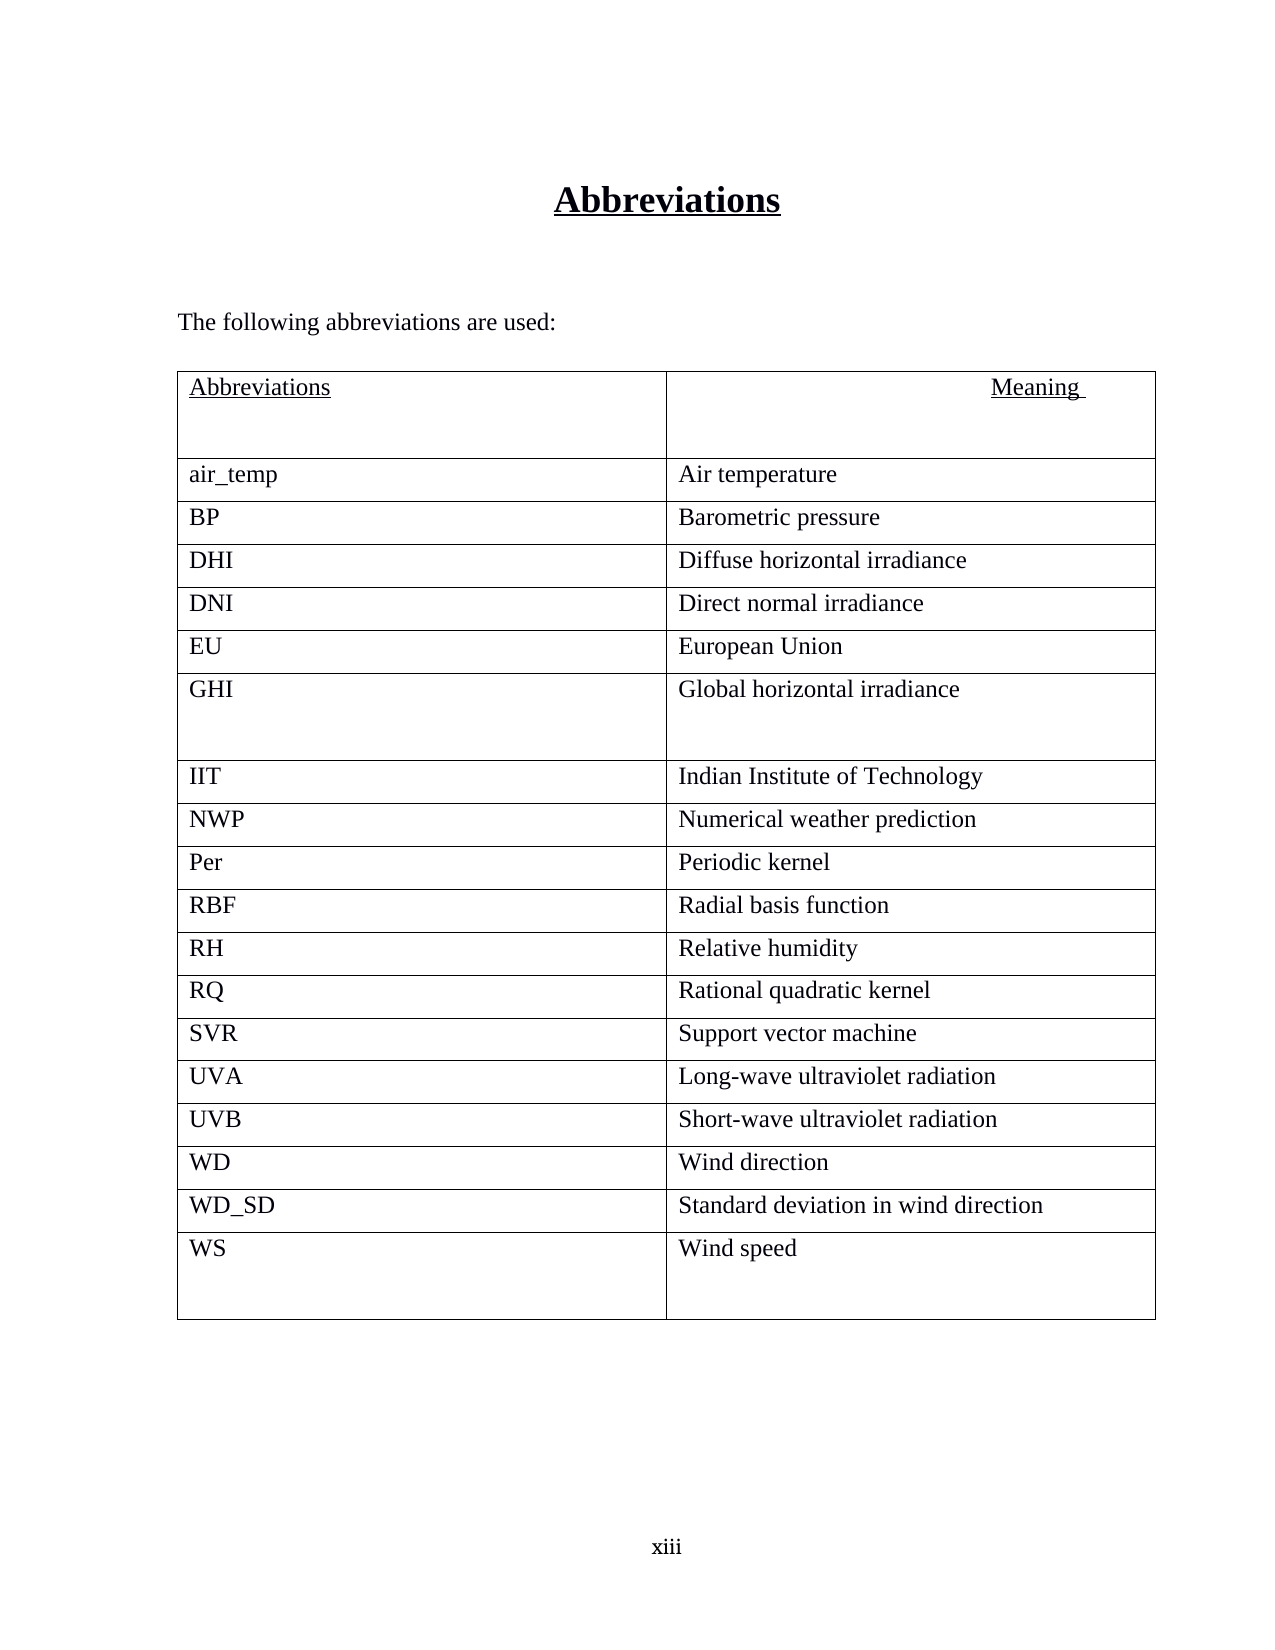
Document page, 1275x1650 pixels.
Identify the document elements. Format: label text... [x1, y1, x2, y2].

table_cell Air temperature [667, 459, 1155, 501]
table_cell Periodic kernel [667, 847, 1155, 889]
table_cell RQ [178, 976, 666, 1017]
table_header Meaning [667, 372, 1155, 458]
text Abbreviations [177, 177, 1156, 220]
table_cell Standard deviation in wind direction [667, 1190, 1155, 1232]
table_cell RBF [178, 890, 666, 932]
table_cell SVR [178, 1019, 666, 1060]
table_cell WD [178, 1147, 666, 1189]
table_cell UVB [178, 1104, 666, 1146]
table_cell BP [178, 502, 666, 544]
table_cell NWP [178, 804, 666, 846]
table_cell Short-wave ultraviolet radiation [667, 1104, 1155, 1146]
table_cell Per [178, 847, 666, 889]
table_cell air_temp [178, 459, 666, 501]
table_cell IIT [178, 761, 666, 803]
table_cell UVA [178, 1061, 666, 1103]
text The following abbreviations are used: [177, 307, 1156, 336]
table_cell EU [178, 631, 666, 673]
table_cell Rational quadratic kernel [667, 976, 1155, 1017]
table_cell RH [178, 933, 666, 974]
table_cell Radial basis function [667, 890, 1155, 932]
table_cell Indian Institute of Technology [667, 761, 1155, 803]
table_cell WD_SD [178, 1190, 666, 1232]
table_cell Barometric pressure [667, 502, 1155, 544]
table_cell Numerical weather prediction [667, 804, 1155, 846]
table_cell European Union [667, 631, 1155, 673]
table_cell DNI [178, 588, 666, 630]
table_cell Diffuse horizontal irradiance [667, 545, 1155, 587]
table_cell GHI [178, 674, 666, 760]
table_cell DHI [178, 545, 666, 587]
table_header Abbreviations [178, 372, 666, 458]
table_cell Wind direction [667, 1147, 1155, 1189]
table_cell Support vector machine [667, 1019, 1155, 1060]
table_cell Direct normal irradiance [667, 588, 1155, 630]
table_cell Relative humidity [667, 933, 1155, 974]
table_cell Long-wave ultraviolet radiation [667, 1061, 1155, 1103]
table_cell Global horizontal irradiance [667, 674, 1155, 760]
table_cell Wind speed [667, 1233, 1155, 1319]
table_cell WS [178, 1233, 666, 1319]
